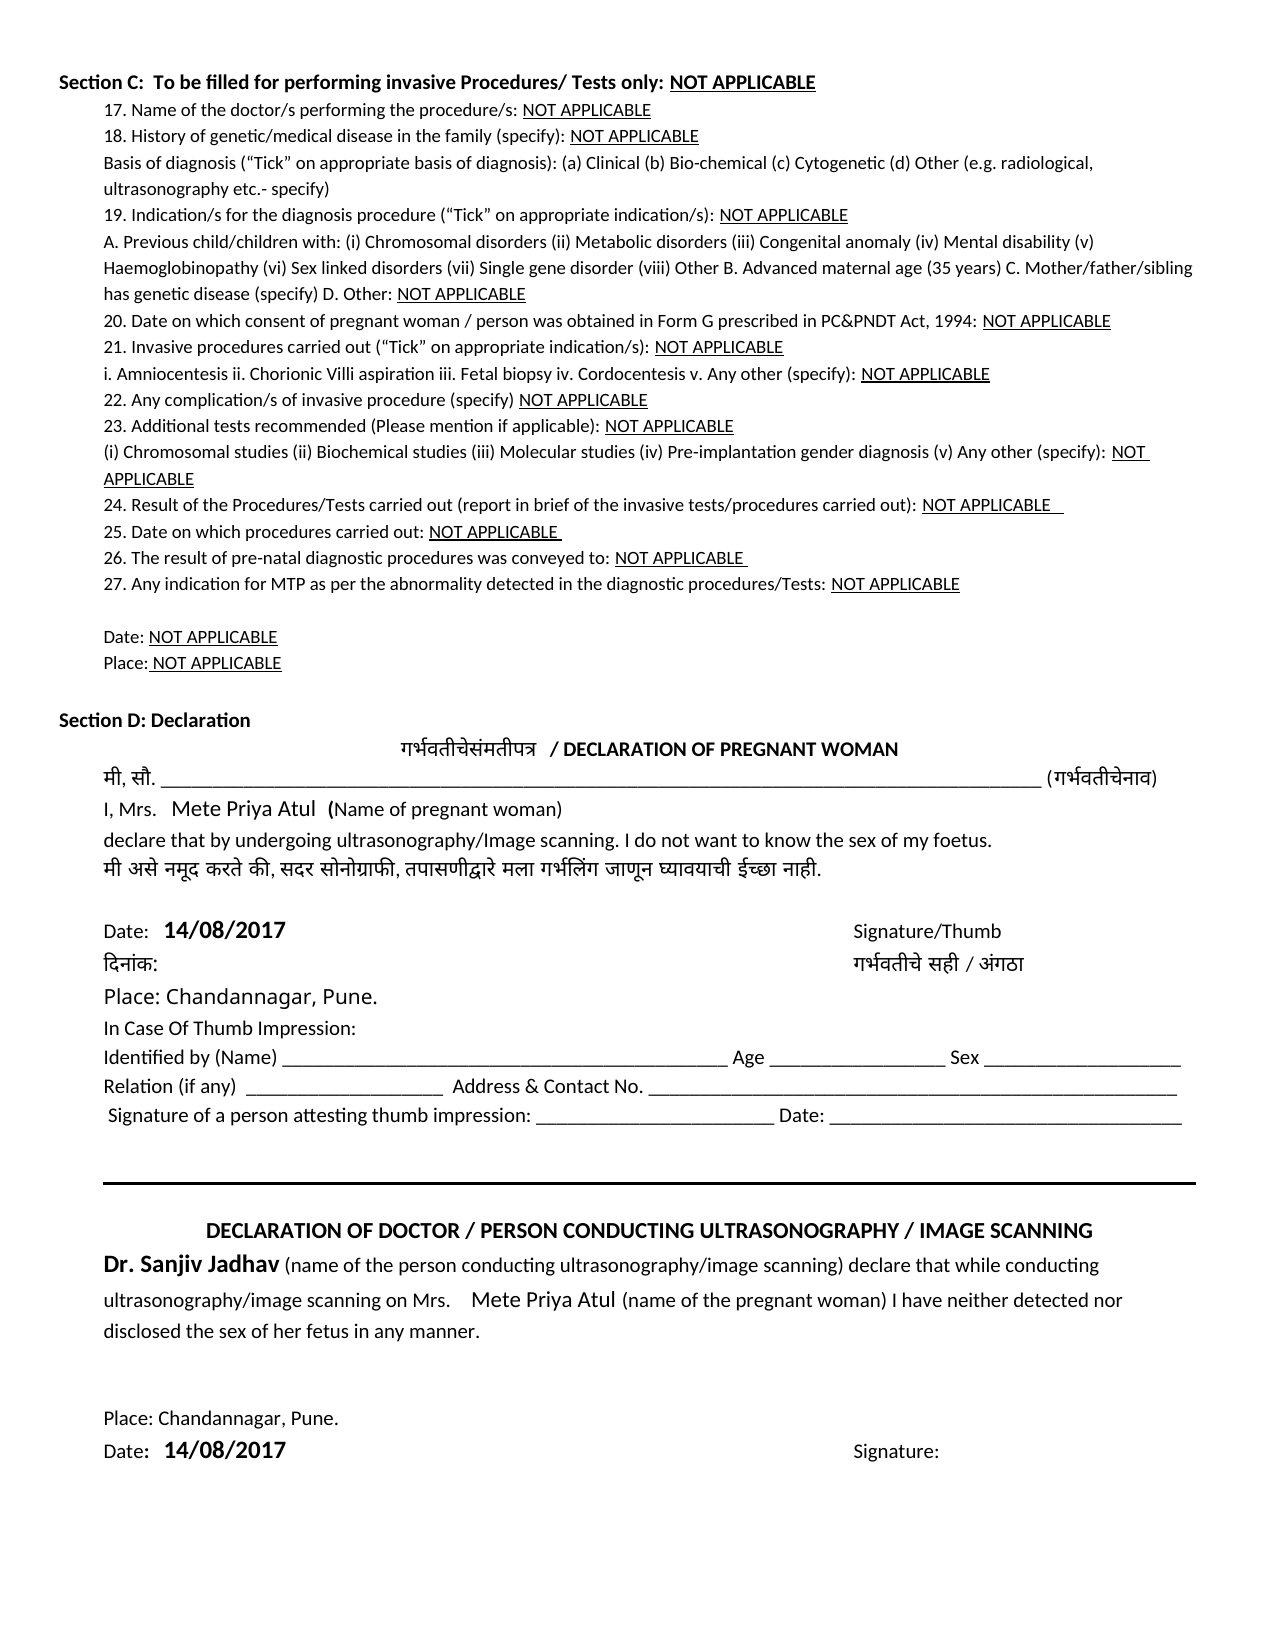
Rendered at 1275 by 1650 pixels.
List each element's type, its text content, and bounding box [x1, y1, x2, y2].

text Section D: Declaration [59, 707, 1196, 732]
text DECLARATION OF DOCTOR / PERSON CONDUCTING ULTRASONOGRAPHY / IMAGE SCANNING [103, 1216, 1196, 1244]
text declare that by undergoing ultrasonography/Image scanning. I do not want to know the sex of my foetus. [103, 827, 1196, 852]
text Place: Chandannagar, Pune. [103, 1405, 1196, 1430]
text i. Amniocentesis ii. Chorionic Villi aspiration iii. Fetal biopsy iv. Cordocentesis v. Any other (specify): NOT APPLICABLE [103, 362, 1196, 384]
text 25. Date on which procedures carried out: NOT APPLICABLE [103, 520, 1196, 543]
text Place: NOT APPLICABLE [103, 652, 1196, 674]
text 27. Any indication for MTP as per the abnormality detected in the diagnostic procedures/Tests: NOT APPLICABLE [103, 572, 1196, 595]
text In Case Of Thumb Impression: [103, 1015, 1196, 1040]
text I, Mrs. (Name of pregnant woman) [103, 794, 1196, 823]
text Date: NOT APPLICABLE [103, 625, 1196, 648]
text Dr. Sanjiv Jadhav (name of the person conducting ultrasonography/image scanning) declare that while conducting ultrasonography/image scanning on Mrs. (name of the pregnant woman) I have neither detected nor disclosed the sex of her fetus in any manner. [103, 1248, 1196, 1343]
text Identified by (Name) ___________________________________________ Age _________________ Sex ___________________ [103, 1044, 1196, 1069]
text दिनांक: गर्भवतीचे सही / अंगठा [103, 949, 1196, 978]
text Basis of diagnosis (“Tick” on appropriate basis of diagnosis): (a) Clinical (b) Bio-chemical (c) Cytogenetic (d) Other (e.g. radiological, ultrasonography etc.- specify) [103, 151, 1196, 200]
text मी असे नमूद करते की, सदर सोनोग्राफी, तपासणीद्वारे मला गर्भलिंग जाणून घ्यावयाची ईच्छा नाही. [103, 856, 1196, 882]
text 26. The result of pre-natal diagnostic procedures was conveyed to: NOT APPLICABLE [103, 546, 1196, 569]
text 24. Result of the Procedures/Tests carried out (report in brief of the invasive tests/procedures carried out): NOT APPLICABLE [103, 493, 1196, 516]
text Date: Signature/Thumb [103, 914, 1196, 945]
text Section C: To be filled for performing invasive Procedures/ Tests only: NOT APPLICABLE [0, 69, 1275, 94]
text Place: Chandannagar, Pune. [103, 982, 1196, 1011]
text 21. Invasive procedures carried out (“Tick” on appropriate indication/s): NOT APPLICABLE [103, 335, 1196, 358]
text 22. Any complication/s of invasive procedure (specify) NOT APPLICABLE [103, 388, 1196, 411]
text 23. Additional tests recommended (Please mention if applicable): NOT APPLICABLE [103, 414, 1196, 437]
text 19. Indication/s for the diagnosis procedure (“Tick” on appropriate indication/s): NOT APPLICABLE [103, 203, 1196, 226]
text Date: Signature: [103, 1434, 1196, 1464]
text 17. Name of the doctor/s performing the procedure/s: NOT APPLICABLE [103, 98, 1196, 121]
text (i) Chromosomal studies (ii) Biochemical studies (iii) Molecular studies (iv) Pre-implantation gender diagnosis (v) Any other (specify): NOT APPLICABLE [103, 441, 1196, 490]
text A. Previous child/children with: (i) Chromosomal disorders (ii) Metabolic disorders (iii) Congenital anomaly (iv) Mental disability (v) Haemoglobinopathy (vi) Sex linked disorders (vii) Single gene disorder (viii) Other B. Advanced maternal age (35 years) C. Mother/father/sibling has genetic disease (specify) D. Other: NOT APPLICABLE [103, 230, 1196, 306]
text 18. History of genetic/medical disease in the family (specify): NOT APPLICABLE [103, 124, 1196, 147]
text Relation (if any) ___________________ Address & Contact No. ___________________________________________________ [103, 1073, 1196, 1098]
text 20. Date on which consent of pregnant woman / person was obtained in Form G prescribed in PC&PNDT Act, 1994: NOT APPLICABLE [103, 309, 1196, 332]
text Signature of a person attesting thumb impression: _______________________ Date: __________________________________ [103, 1102, 1196, 1182]
text मी, सौ. _____________________________________________________________________________________ (गर्भवतीचेनाव) [103, 765, 1196, 791]
text गर्भवतीचेसंमतीपत्र / DECLARATION OF PREGNANT WOMAN [103, 736, 1196, 762]
